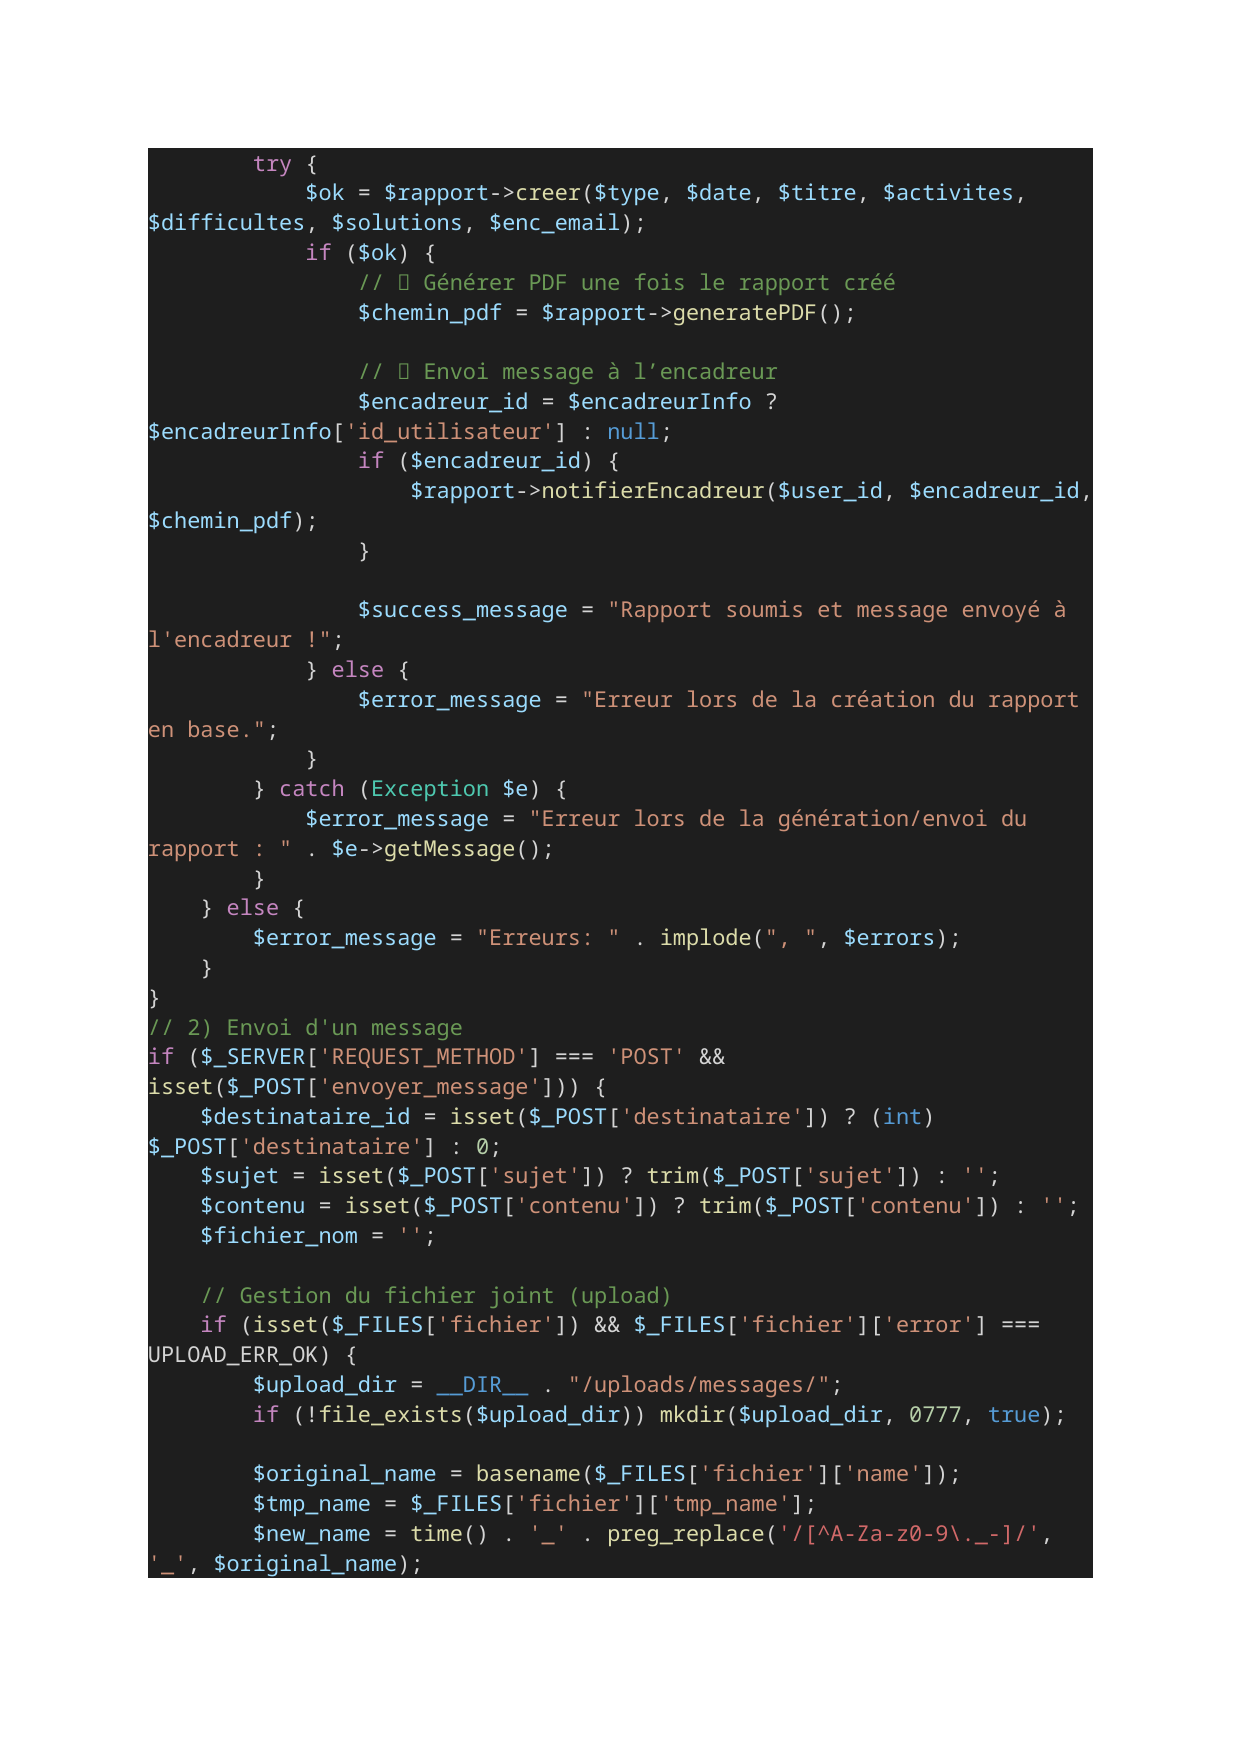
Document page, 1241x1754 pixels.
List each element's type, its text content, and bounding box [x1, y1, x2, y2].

text $new_name = time() . '_' . preg_replace('/[^A-Za-z0-9\._-]/', '_', $original_name); [148, 1518, 1093, 1578]
text $error_message = "Erreurs: " . implode(", ", $errors); [148, 922, 1093, 952]
text if (isset($_FILES['fichier']) && $_FILES['fichier']['error'] === UPLOAD_ERR_OK) { [148, 1309, 1093, 1369]
text // 🔹 Générer PDF une fois le rapport créé [148, 267, 1093, 297]
text $fichier_nom = ''; [148, 1220, 1093, 1250]
text try { [148, 148, 1093, 177]
text } catch (Exception $e) { [148, 773, 1093, 803]
text } [148, 952, 1093, 982]
text $sujet = isset($_POST['sujet']) ? trim($_POST['sujet']) : ''; [148, 1161, 1093, 1190]
text } [148, 535, 1093, 565]
text // 🔹 Envoi message à l’encadreur [148, 356, 1093, 386]
text } else { [148, 892, 1093, 922]
text $upload_dir = __DIR__ . "/uploads/messages/"; [148, 1369, 1093, 1399]
text } else { [148, 654, 1093, 684]
text } [148, 743, 1093, 773]
text $error_message = "Erreur lors de la génération/envoi du rapport : " . $e->getMessage(); [148, 803, 1093, 863]
text if (!file_exists($upload_dir)) mkdir($upload_dir, 0777, true); [148, 1399, 1093, 1429]
text $success_message = "Rapport soumis et message envoyé à l'encadreur !"; [148, 594, 1093, 654]
text $tmp_name = $_FILES['fichier']['tmp_name']; [148, 1488, 1093, 1518]
text if ($ok) { [148, 237, 1093, 267]
text if ($encadreur_id) { [148, 446, 1093, 475]
text $rapport->notifierEncadreur($user_id, $encadreur_id, $chemin_pdf); [148, 475, 1093, 535]
text if ($_SERVER['REQUEST_METHOD'] === 'POST' && isset($_POST['envoyer_message'])) { [148, 1041, 1093, 1101]
text } [148, 863, 1093, 892]
text $contenu = isset($_POST['contenu']) ? trim($_POST['contenu']) : ''; [148, 1190, 1093, 1220]
text $original_name = basename($_FILES['fichier']['name']); [148, 1458, 1093, 1488]
text $error_message = "Erreur lors de la création du rapport en base."; [148, 684, 1093, 743]
text $destinataire_id = isset($_POST['destinataire']) ? (int)$_POST['destinataire'] : 0; [148, 1101, 1093, 1161]
text // 2) Envoi d'un message [148, 1012, 1093, 1041]
text $encadreur_id = $encadreurInfo ? $encadreurInfo['id_utilisateur'] : null; [148, 386, 1093, 446]
text $ok = $rapport->creer($type, $date, $titre, $activites, $difficultes, $solutions, $enc_email); [148, 177, 1093, 237]
text // Gestion du fichier joint (upload) [148, 1280, 1093, 1309]
text } [148, 982, 1093, 1012]
text $chemin_pdf = $rapport->generatePDF(); [148, 297, 1093, 326]
